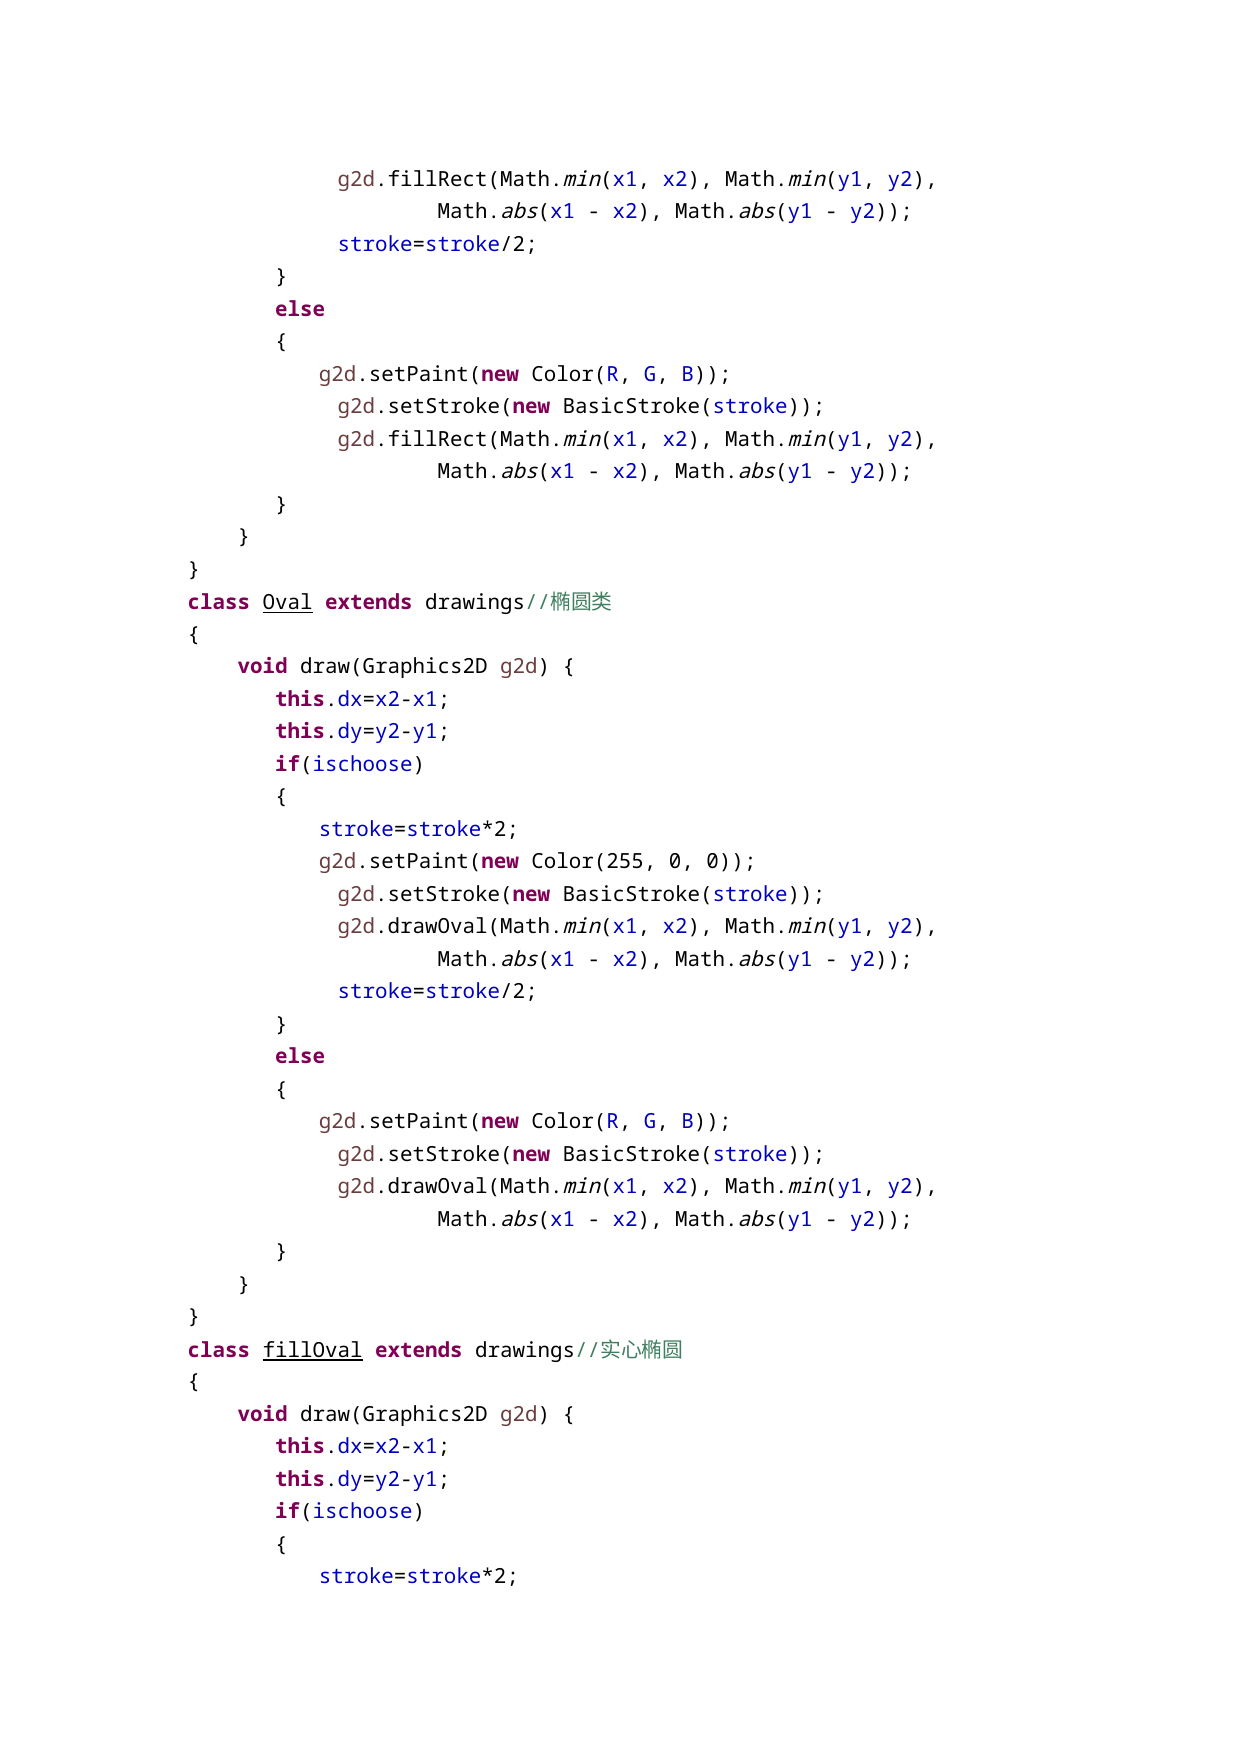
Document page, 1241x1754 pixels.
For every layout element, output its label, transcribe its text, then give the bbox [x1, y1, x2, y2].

text class fillOval extends drawings//实心椭圆 [187, 1332, 1053, 1364]
text g2d.setStroke(new BasicStroke(stroke)); [187, 877, 1053, 909]
text Math.abs(x1 - x2), Math.abs(y1 - y2)); [187, 194, 1053, 227]
text else [187, 292, 1053, 324]
text } [187, 1299, 1053, 1332]
text this.dx=x2-x1; [187, 1429, 1053, 1462]
text stroke=stroke/2; [187, 227, 1053, 259]
text { [187, 1364, 1053, 1397]
text g2d.setPaint(new Color(255, 0, 0)); [187, 844, 1053, 877]
text } [187, 552, 1053, 584]
text { [187, 617, 1053, 649]
text g2d.setPaint(new Color(R, G, B)); [187, 1104, 1053, 1137]
text } [187, 519, 1053, 552]
text { [187, 1527, 1053, 1559]
text stroke=stroke*2; [187, 812, 1053, 844]
text void draw(Graphics2D g2d) { [187, 1397, 1053, 1429]
text void draw(Graphics2D g2d) { [187, 649, 1053, 682]
text { [187, 779, 1053, 812]
text { [187, 1072, 1053, 1104]
text g2d.drawOval(Math.min(x1, x2), Math.min(y1, y2), [187, 909, 1053, 942]
text if(ischoose) [187, 747, 1053, 779]
text } [187, 487, 1053, 519]
text else [187, 1039, 1053, 1072]
text stroke=stroke/2; [187, 974, 1053, 1007]
text class Oval extends drawings//椭圆类 [187, 584, 1053, 617]
text } [187, 1234, 1053, 1267]
text } [187, 259, 1053, 292]
text this.dy=y2-y1; [187, 714, 1053, 747]
text Math.abs(x1 - x2), Math.abs(y1 - y2)); [187, 942, 1053, 974]
text { [187, 324, 1053, 357]
text g2d.drawOval(Math.min(x1, x2), Math.min(y1, y2), [187, 1169, 1053, 1202]
text this.dy=y2-y1; [187, 1462, 1053, 1494]
text g2d.fillRect(Math.min(x1, x2), Math.min(y1, y2), [187, 422, 1053, 454]
text } [187, 1267, 1053, 1299]
text stroke=stroke*2; [187, 1559, 1053, 1592]
text if(ischoose) [187, 1494, 1053, 1527]
text g2d.setStroke(new BasicStroke(stroke)); [187, 1137, 1053, 1169]
text g2d.fillRect(Math.min(x1, x2), Math.min(y1, y2), [187, 162, 1053, 194]
text g2d.setPaint(new Color(R, G, B)); [187, 357, 1053, 389]
text Math.abs(x1 - x2), Math.abs(y1 - y2)); [187, 454, 1053, 487]
text g2d.setStroke(new BasicStroke(stroke)); [187, 389, 1053, 422]
text Math.abs(x1 - x2), Math.abs(y1 - y2)); [187, 1202, 1053, 1234]
text } [187, 1007, 1053, 1039]
text this.dx=x2-x1; [187, 682, 1053, 714]
